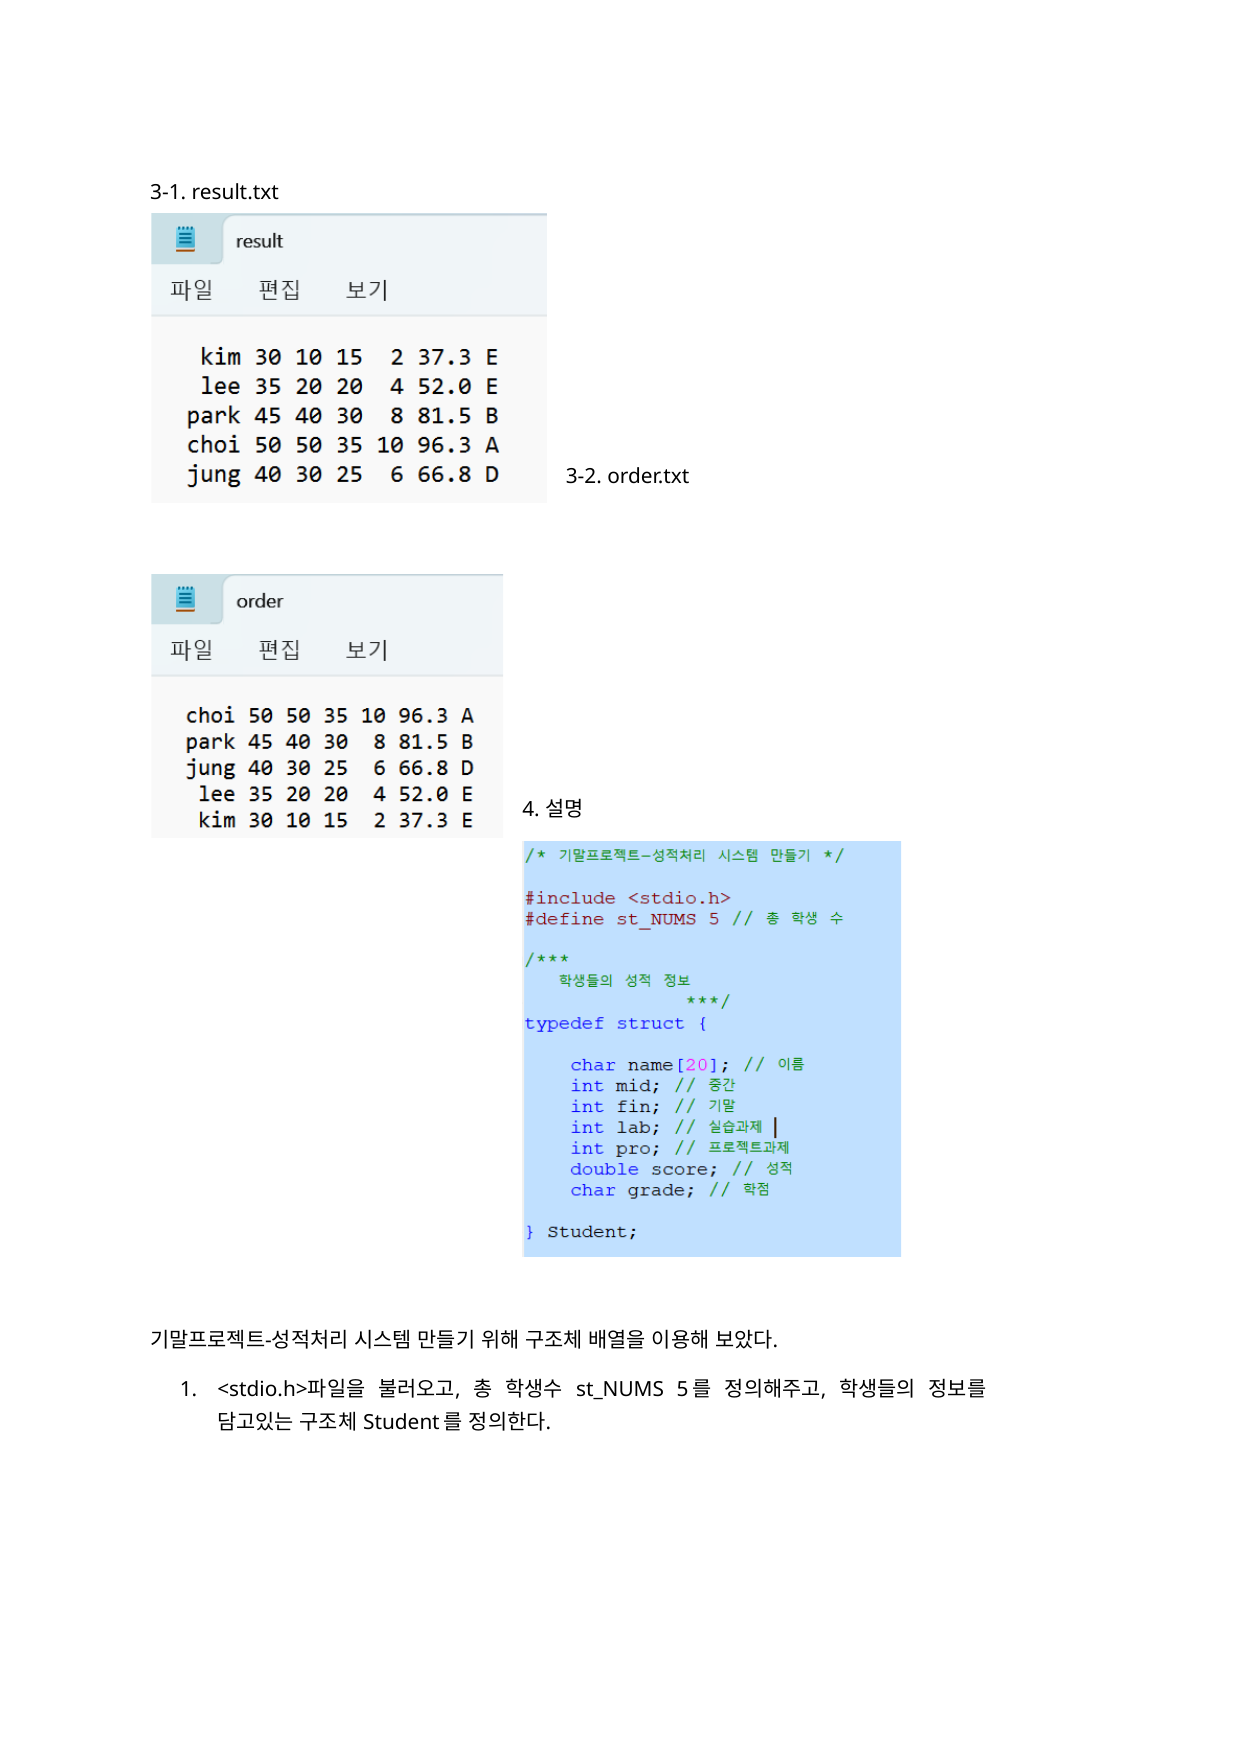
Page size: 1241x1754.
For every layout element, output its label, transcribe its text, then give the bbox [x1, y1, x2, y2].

text 3-1. result.txt [150, 177, 986, 206]
list <stdio.h>파일을 불러오고, 총 학생수 st_NUMS 5를 정의해주고, 학생들의 정보를 담고있는 구조체 Student를 정의한다. [179, 1372, 986, 1436]
text 4. 설명 [503, 792, 986, 822]
text 3-2. order.txt [546, 461, 986, 489]
picture [150, 574, 503, 837]
picture [521, 841, 900, 1257]
picture [150, 213, 546, 501]
text 기말프로젝트-성적처리 시스템 만들기 위해 구조체 배열을 이용해 보았다. [150, 1323, 986, 1353]
